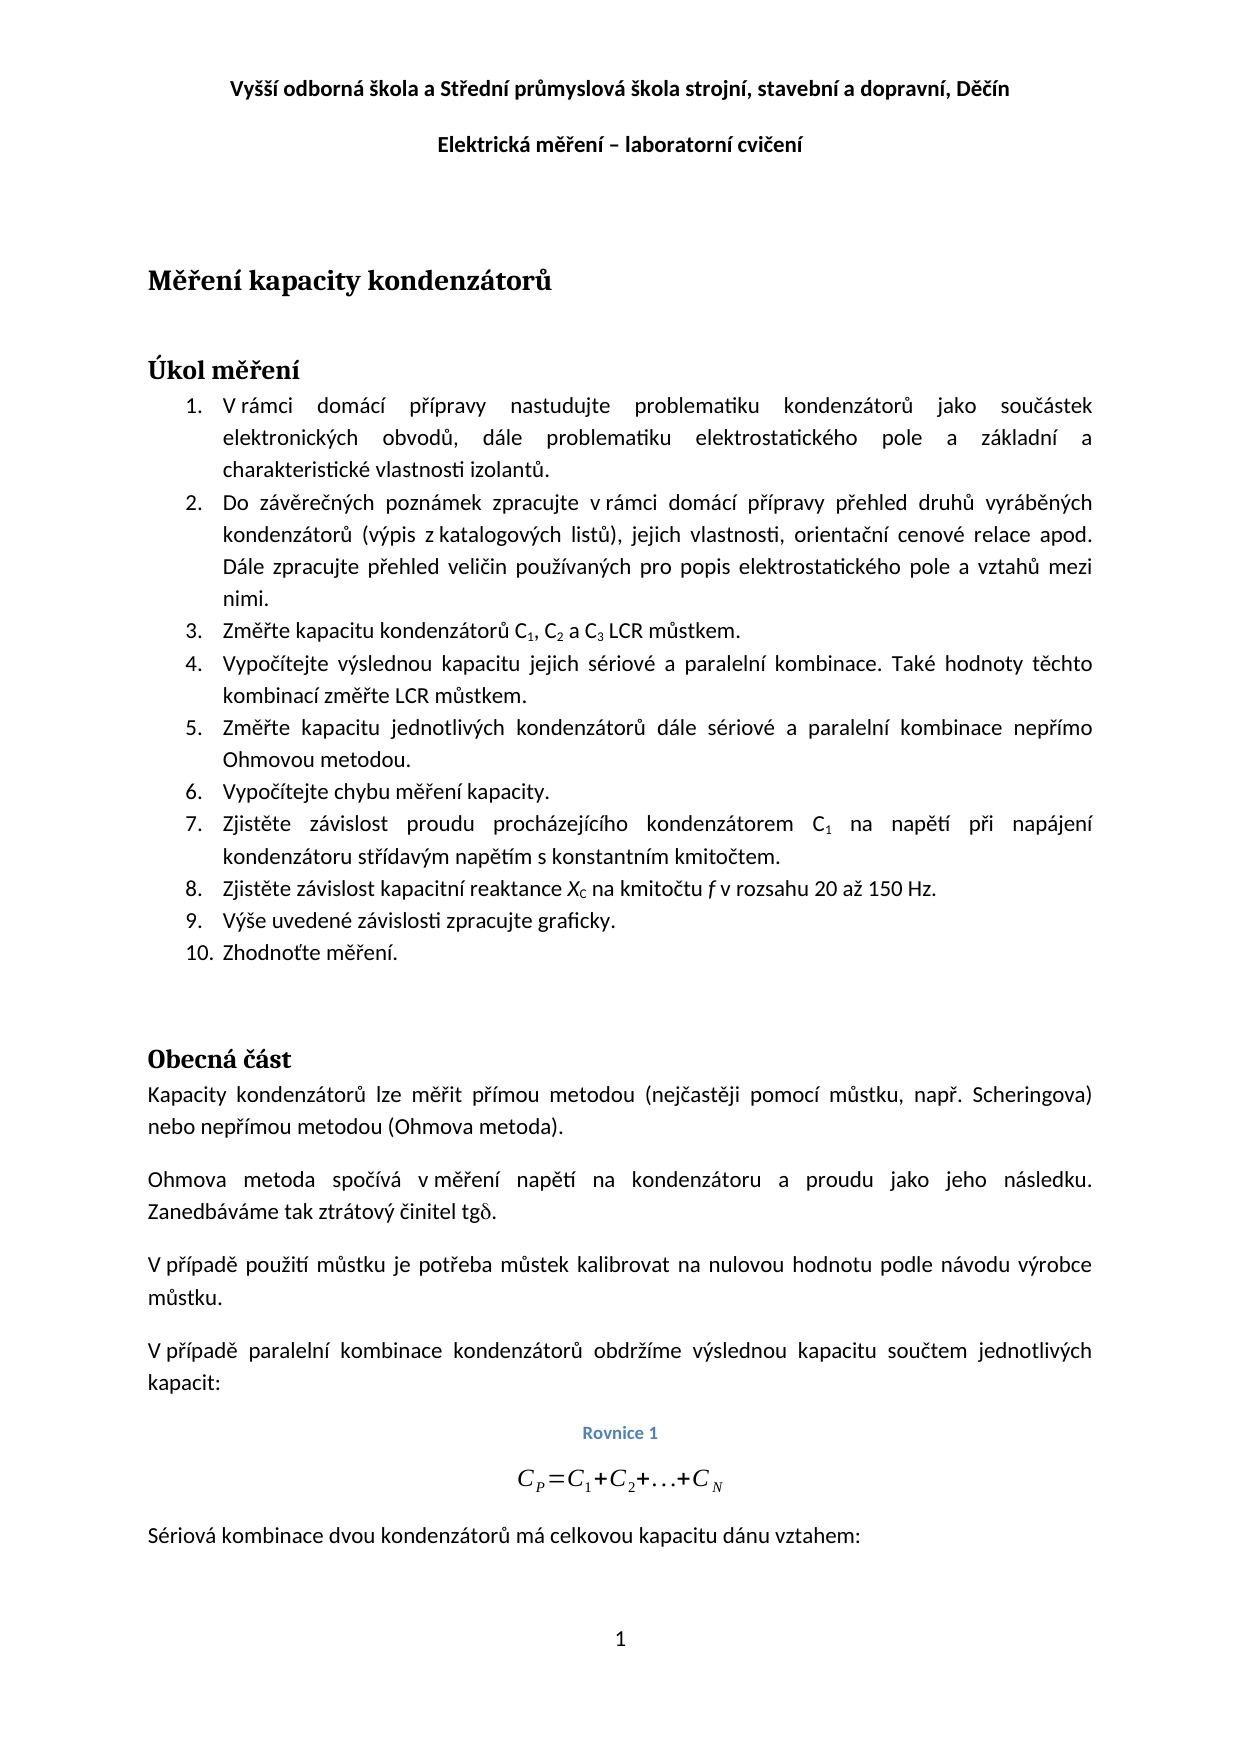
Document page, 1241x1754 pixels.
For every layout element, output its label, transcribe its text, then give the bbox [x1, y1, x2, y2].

list Výše uvedené závislosti zpracujte graficky. [185, 906, 1093, 934]
subtitle Obecná část [148, 1044, 1093, 1076]
list Do závěrečných poznámek zpracujte v rámci domácí přípravy přehled druhů vyráběných kondenzátorů (výpis z katalogových listů), jejich vlastnosti, orientační cenové relace apod. Dále zpracujte přehled veličin používaných pro popis elektrostatického pole a vztahů mezi nimi. [185, 488, 1093, 612]
list V rámci domácí přípravy nastudujte problematiku kondenzátorů jako součástek elektronických obvodů, dále problematiku elektrostatického pole a základní a charakteristické vlastnosti izolantů. [185, 391, 1093, 483]
text Rovnice 1 [148, 1421, 1093, 1444]
list Vypočítejte chybu měření kapacity. [185, 777, 1093, 805]
text Sériová kombinace dvou kondenzátorů má celkovou kapacitu dánu vztahem: [148, 1521, 1093, 1549]
subtitle Měření kapacity kondenzátorů [148, 264, 1093, 297]
subtitle Úkol měření [148, 355, 1093, 387]
text Ohmova metoda spočívá v měření napětí na kondenzátoru a proudu jako jeho následku. Zanedbáváme tak ztrátový činitel tg. [148, 1165, 1093, 1226]
list Změřte kapacitu kondenzátorů C1, C2 a C3 LCR můstkem. [185, 616, 1093, 644]
list Zhodnoťte měření. [185, 938, 1093, 966]
list Vypočítejte výslednou kapacitu jejich sériové a paralelní kombinace. Také hodnoty těchto kombinací změřte LCR můstkem. [185, 649, 1093, 709]
list Zjistěte závislost kapacitní reaktance XC na kmitočtu f v rozsahu 20 až 150 Hz. [185, 874, 1093, 902]
text Kapacity kondenzátorů lze měřit přímou metodou (nejčastěji pomocí můstku, např. Scheringova) nebo nepřímou metodou (Ohmova metoda). [148, 1080, 1093, 1140]
text V případě použití můstku je potřeba můstek kalibrovat na nulovou hodnotu podle návodu výrobce můstku. [148, 1251, 1093, 1311]
text V případě paralelní kombinace kondenzátorů obdržíme výslednou kapacitu součtem jednotlivých kapacit: [148, 1336, 1093, 1396]
list Změřte kapacitu jednotlivých kondenzátorů dále sériové a paralelní kombinace nepřímo Ohmovou metodou. [185, 713, 1093, 773]
list Zjistěte závislost proudu procházejícího kondenzátorem C1 na napětí při napájení kondenzátoru střídavým napětím s konstantním kmitočtem. [185, 809, 1093, 870]
